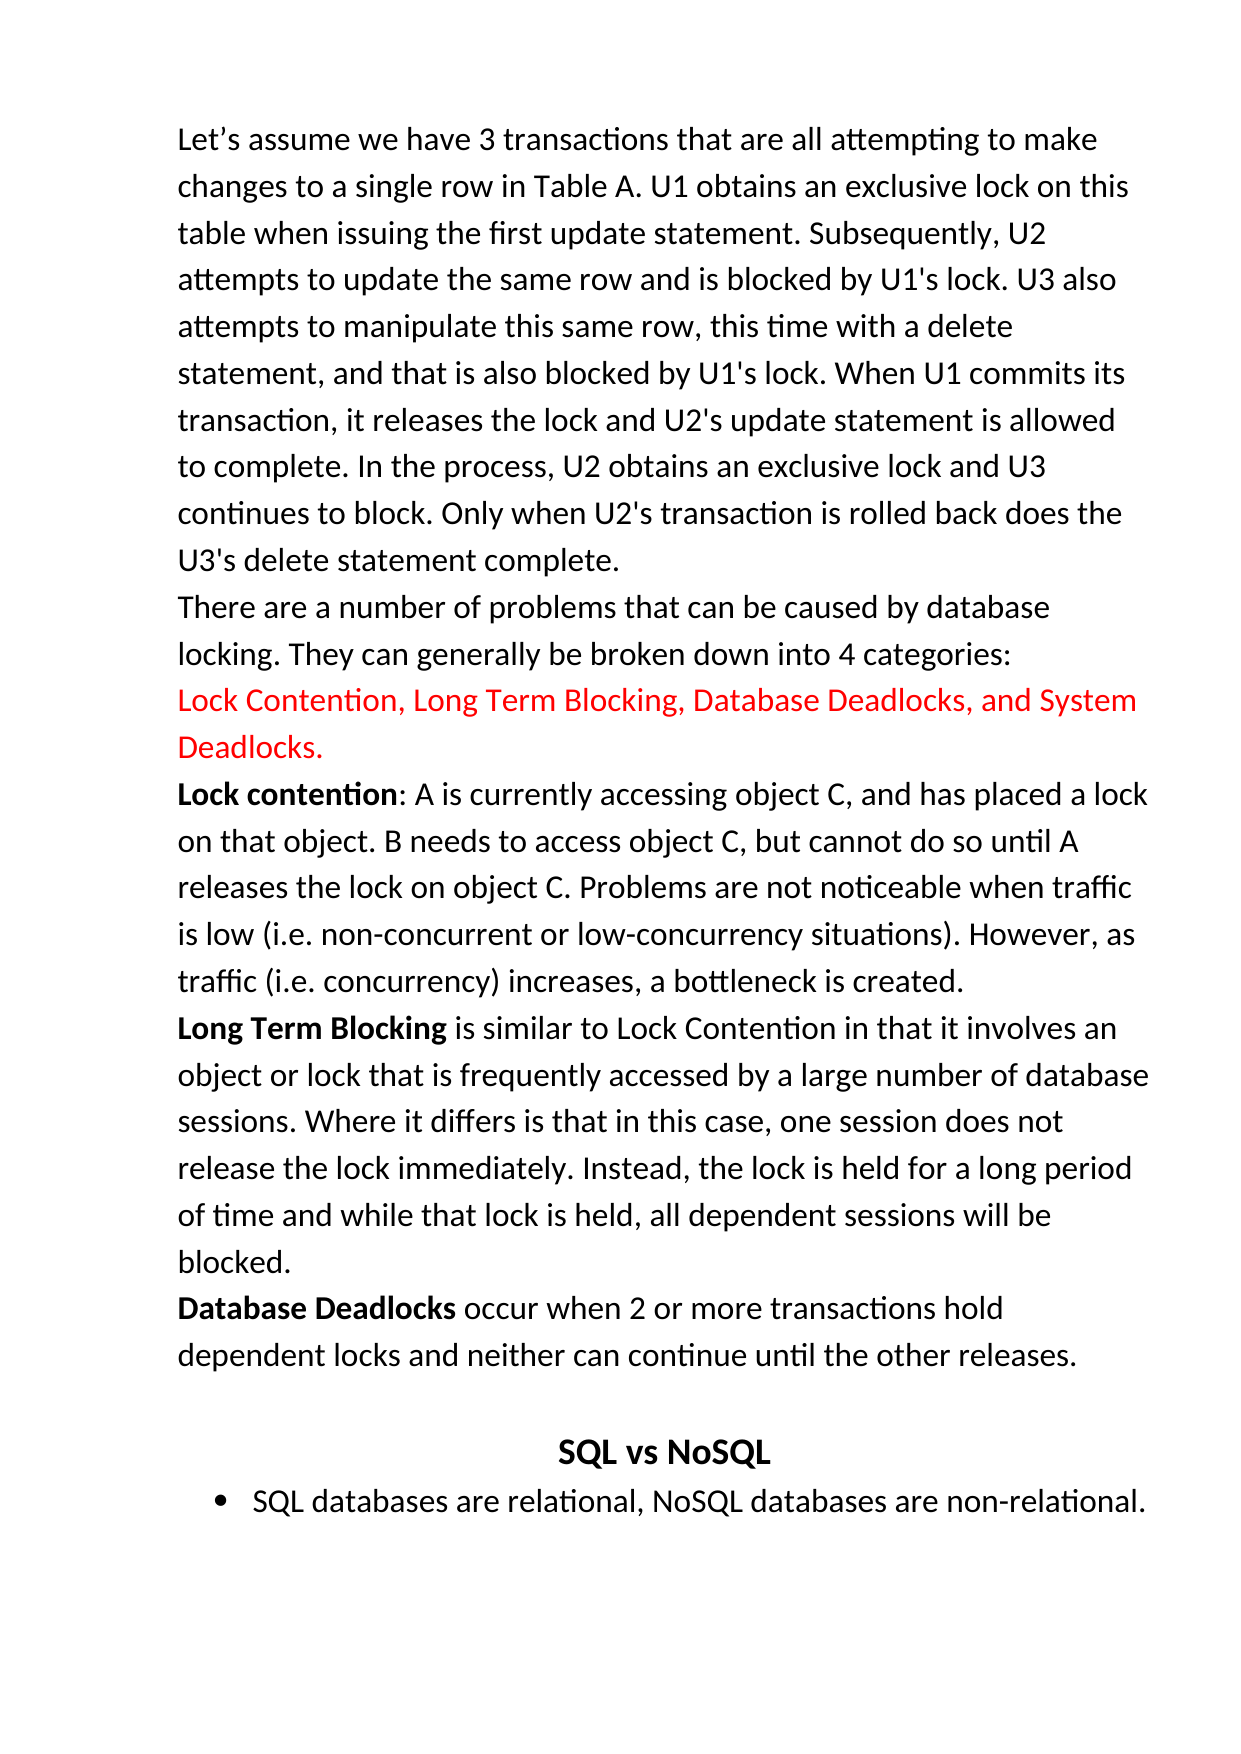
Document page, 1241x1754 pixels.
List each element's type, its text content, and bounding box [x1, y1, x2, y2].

text Let’s assume we have 3 transactions that are all attempting to make changes to a single row in Table A. U1 obtains an exclusive lock on this table when issuing the first update statement. Subsequently, U2 attempts to update the same row and is blocked by U1's lock. U3 also attempts to manipulate this same row, this time with a delete statement, and that is also blocked by U1's lock. When U1 commits its transaction, it releases the lock and U2's update statement is allowed to complete. In the process, U2 obtains an exclusive lock and U3 continues to block. Only when U2's transaction is rolled back does the U3's delete statement complete. [177, 118, 1152, 580]
text Lock Contention, Long Term Blocking, Database Deadlocks, and System Deadlocks. [177, 679, 1152, 767]
text Database Deadlocks occur when 2 or more transactions hold dependent locks and neither can continue until the other releases. [177, 1287, 1152, 1375]
text There are a number of problems that can be caused by database locking. They can generally be broken down into 4 categories: [177, 586, 1152, 673]
text Long Term Blocking is similar to Lock Contention in that it involves an object or lock that is frequently accessed by a large number of database sessions. Where it differs is that in this case, one session does not release the lock immediately. Instead, the lock is held for a long period of time and while that lock is held, all dependent sessions will be blocked. [177, 1007, 1152, 1281]
list SQL databases are relational, NoSQL databases are non-relational. [215, 1480, 1152, 1521]
text SQL vs NoSQL [177, 1428, 1152, 1473]
text Lock contention: A is currently accessing object C, and has placed a lock on that object. B needs to access object C, but cannot do so until A releases the lock on object C. Problems are not noticeable when traffic is low (i.e. non-concurrent or low-concurrency situations). However, as traffic (i.e. concurrency) increases, a bottleneck is created. [177, 773, 1152, 1001]
